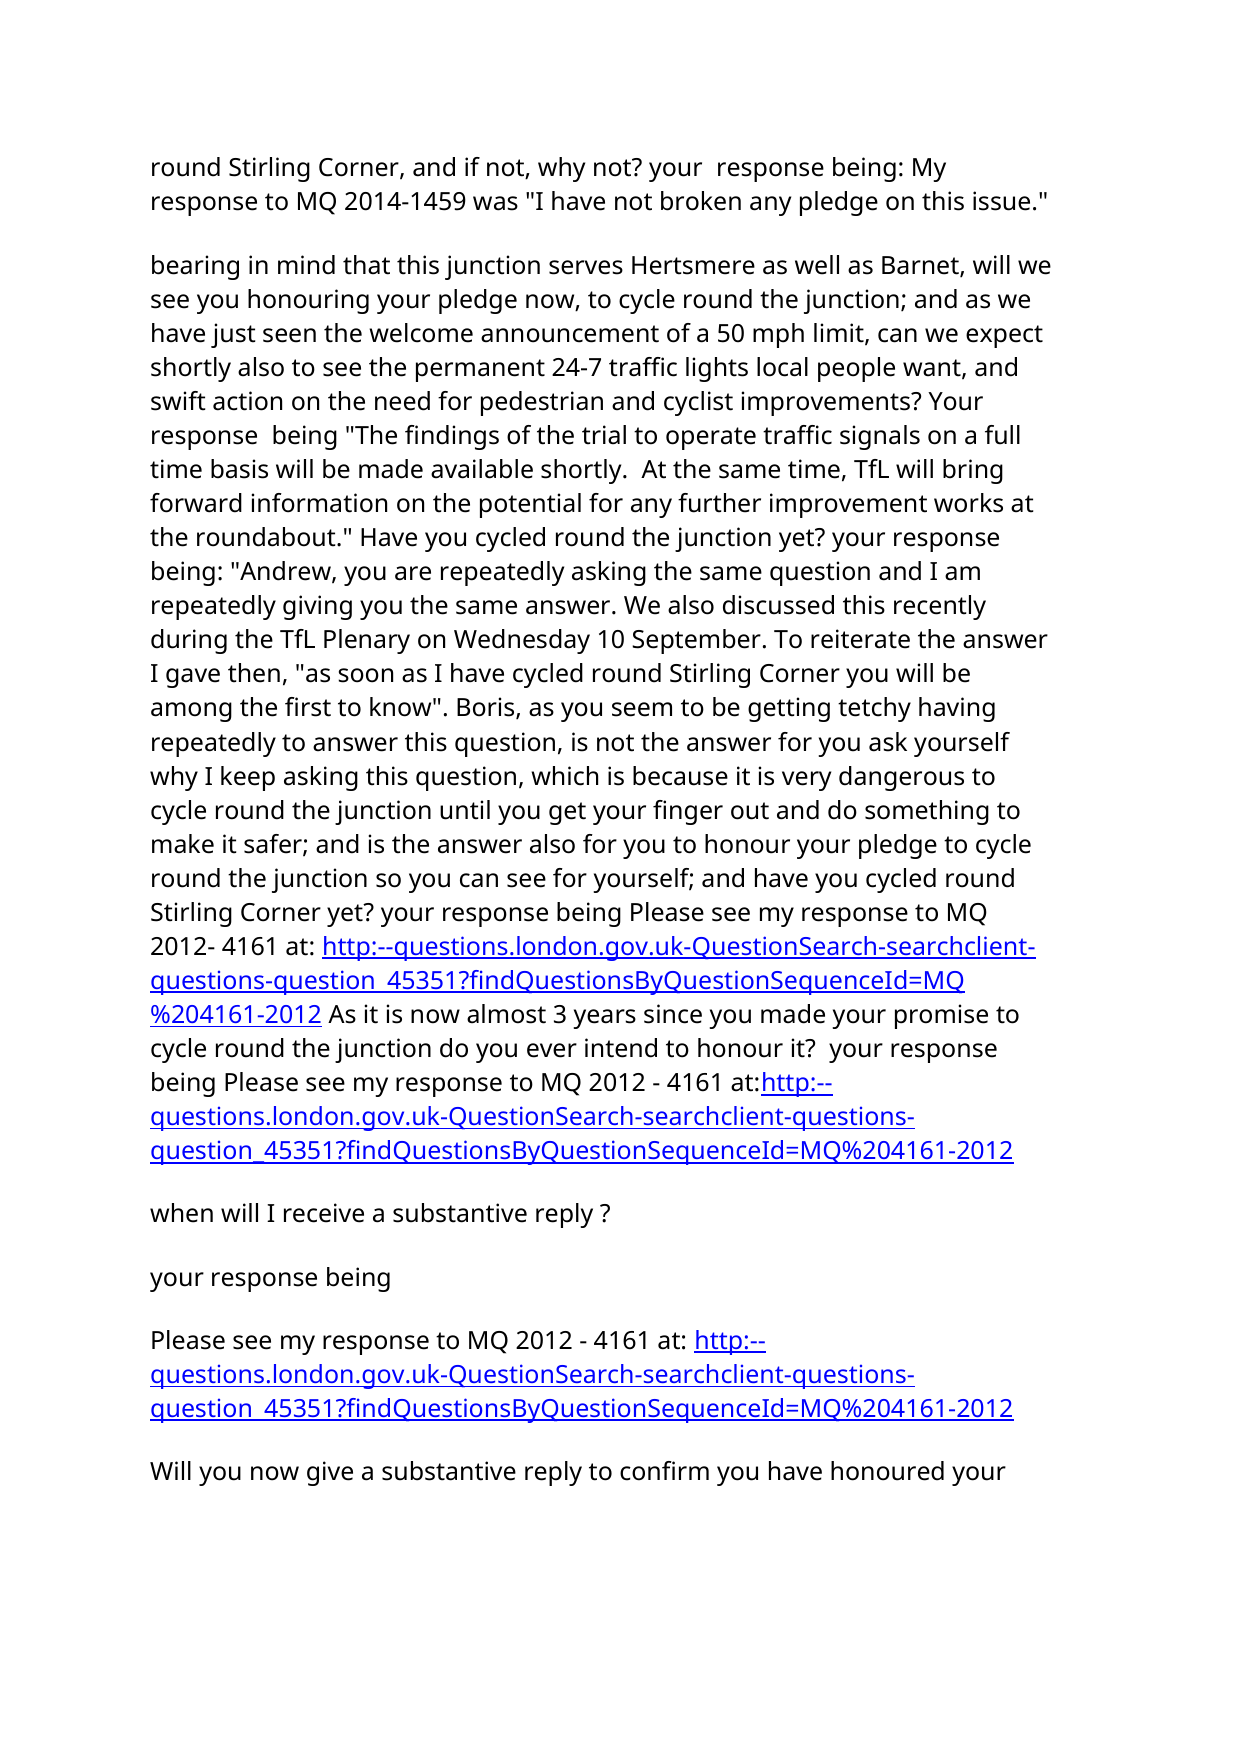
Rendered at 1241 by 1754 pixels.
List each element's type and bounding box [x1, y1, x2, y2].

table_cell [139, 150, 1069, 1547]
